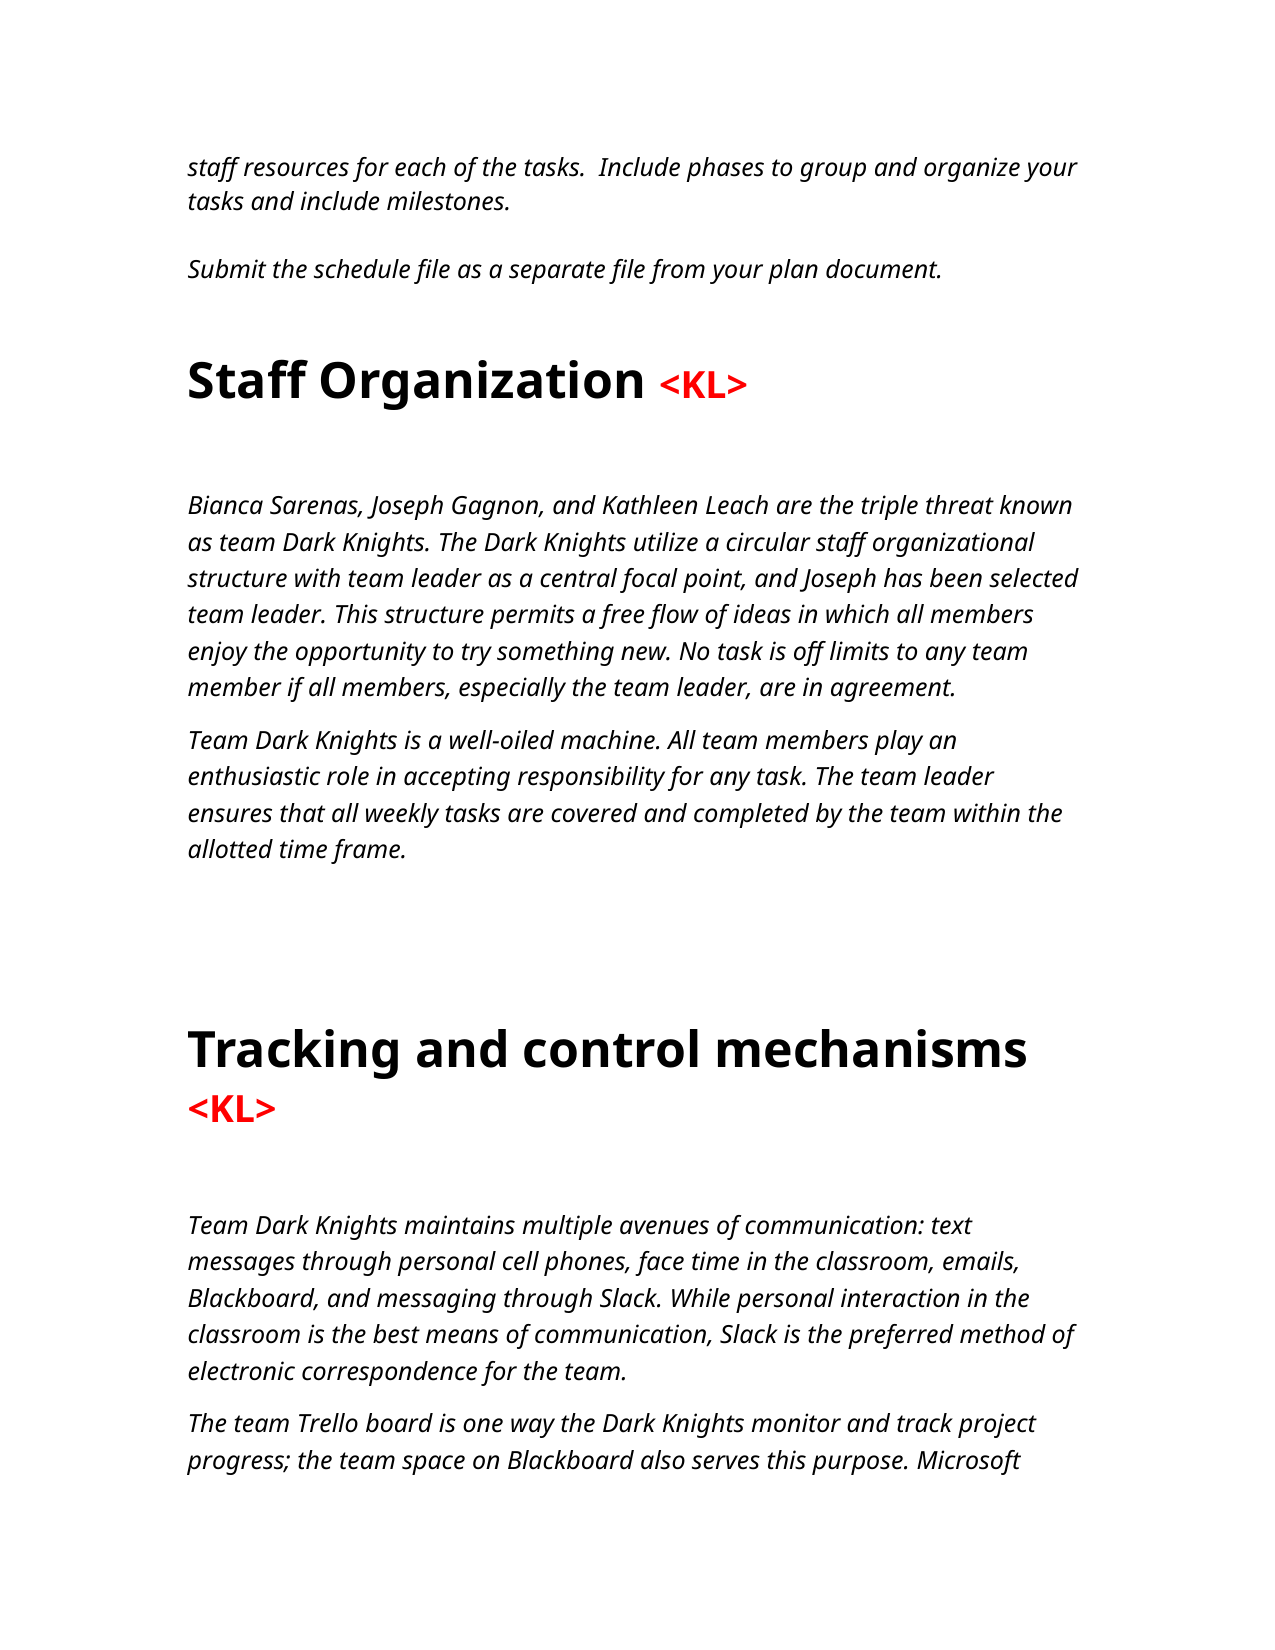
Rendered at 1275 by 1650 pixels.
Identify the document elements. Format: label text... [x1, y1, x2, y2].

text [187, 1406, 1087, 1477]
text Bianca Sarenas, Joseph Gagnon, and Kathleen Leach are the triple threat known as team Dark Knights. The Dark Knights utilize a circular staff organizational structure with team leader as a central focal point, and Joseph has been selected team leader. This structure permits a free flow of ideas in which all members enjoy the opportunity to try something new. No task is off limits to any team member if all members, especially the team leader, are in agreement. [187, 488, 1087, 704]
text Submit the schedule file as a separate file from your plan document. [187, 252, 1087, 286]
text Team Dark Knights maintains multiple avenues of communication: text messages through personal cell phones, face time in the classroom, emails, Blackboard, and messaging through Slack. While personal interaction in the classroom is the best means of communication, Slack is the preferred method of electronic correspondence for the team. [187, 1208, 1087, 1387]
subtitle Tracking and control mechanisms <KL> [187, 1014, 1087, 1133]
text Team Dark Knights is a well-oiled machine. All team members play an enthusiastic role in accepting responsibility for any task. The team leader ensures that all weekly tasks are covered and completed by the team within the allotted time frame. [187, 723, 1087, 866]
subtitle Staff Organization <KL> [187, 345, 1087, 413]
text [187, 150, 1087, 218]
